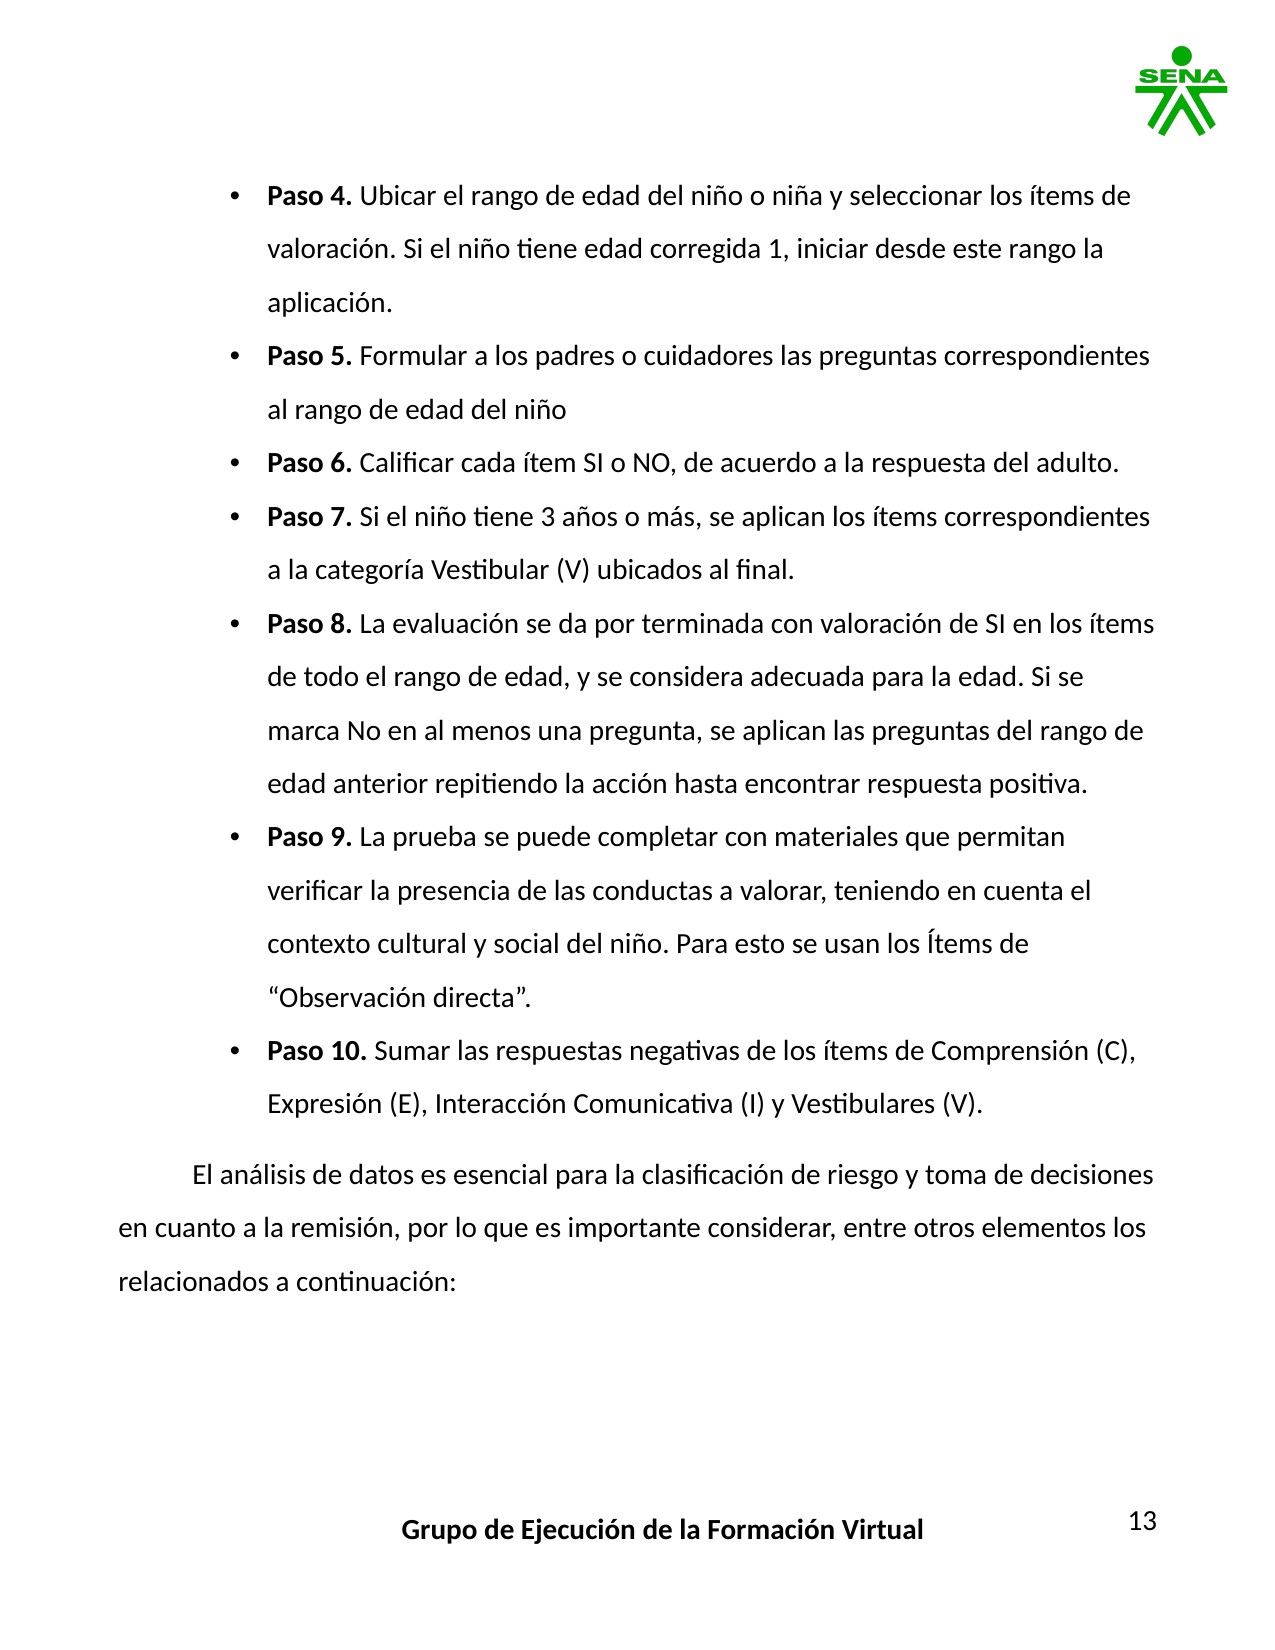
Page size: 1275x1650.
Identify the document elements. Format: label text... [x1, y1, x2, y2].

picture [1135, 46, 1228, 136]
list Paso 6. Calificar cada ítem SI o NO, de acuerdo a la respuesta del adulto. [229, 444, 1157, 480]
list Paso 9. La prueba se puede completar con materiales que permitan verificar la presencia de las conductas a valorar, teniendo en cuenta el contexto cultural y social del niño. Para esto se usan los Ítems de “Observación directa”. [229, 818, 1157, 1014]
list Paso 10. Sumar las respuestas negativas de los ítems de Comprensión (C), Expresión (E), Interacción Comunicativa (I) y Vestibulares (V). [229, 1032, 1157, 1121]
list Paso 8. La evaluación se da por terminada con valoración de SI en los ítems de todo el rango de edad, y se considera adecuada para la edad. Si se marca No en al menos una pregunta, se aplican las preguntas del rango de edad anterior repitiendo la acción hasta encontrar respuesta positiva. [229, 605, 1157, 801]
text El análisis de datos es esencial para la clasificación de riesgo y toma de decisiones en cuanto a la remisión, por lo que es importante considerar, entre otros elementos los relacionados a continuación: [118, 1156, 1157, 1298]
list Paso 7. Si el niño tiene 3 años o más, se aplican los ítems correspondientes a la categoría Vestibular (V) ubicados al final. [229, 498, 1157, 587]
list Paso 5. Formular a los padres o cuidadores las preguntas correspondientes al rango de edad del niño [229, 337, 1157, 427]
list Paso 4. Ubicar el rango de edad del niño o niña y seleccionar los ítems de valoración. Si el niño tiene edad corregida 1, iniciar desde este rango la aplicación. [229, 177, 1157, 320]
